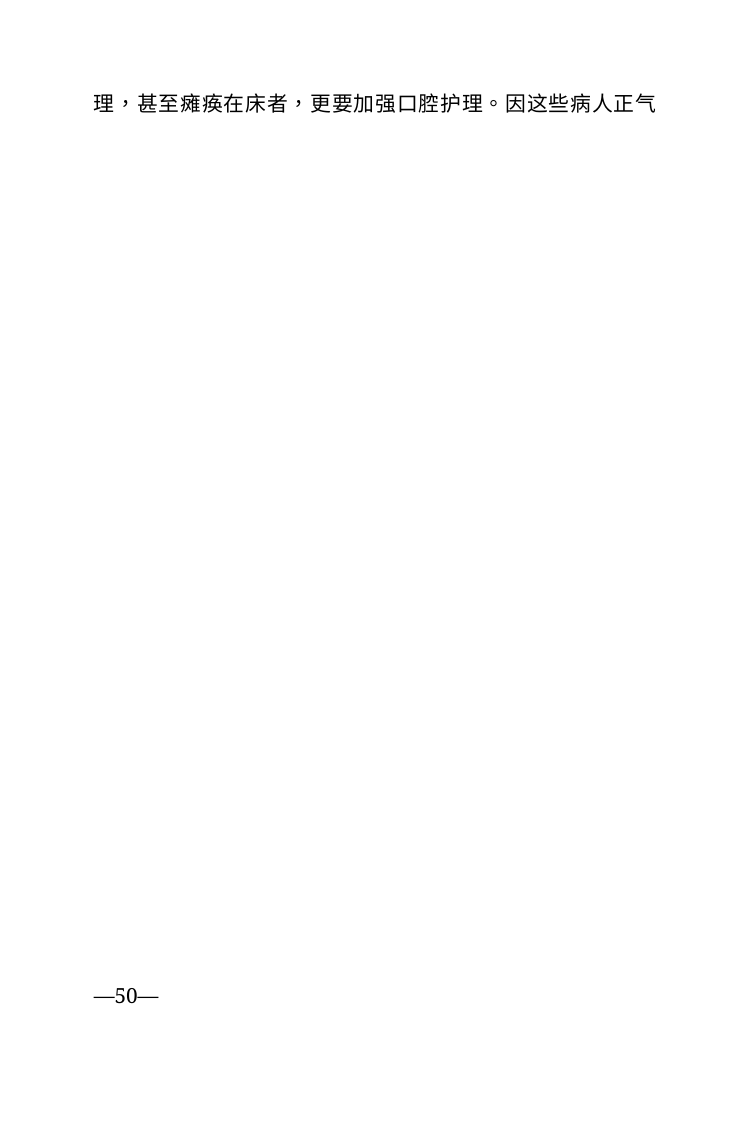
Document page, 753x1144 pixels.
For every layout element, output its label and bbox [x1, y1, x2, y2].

text [94, 89, 661, 118]
